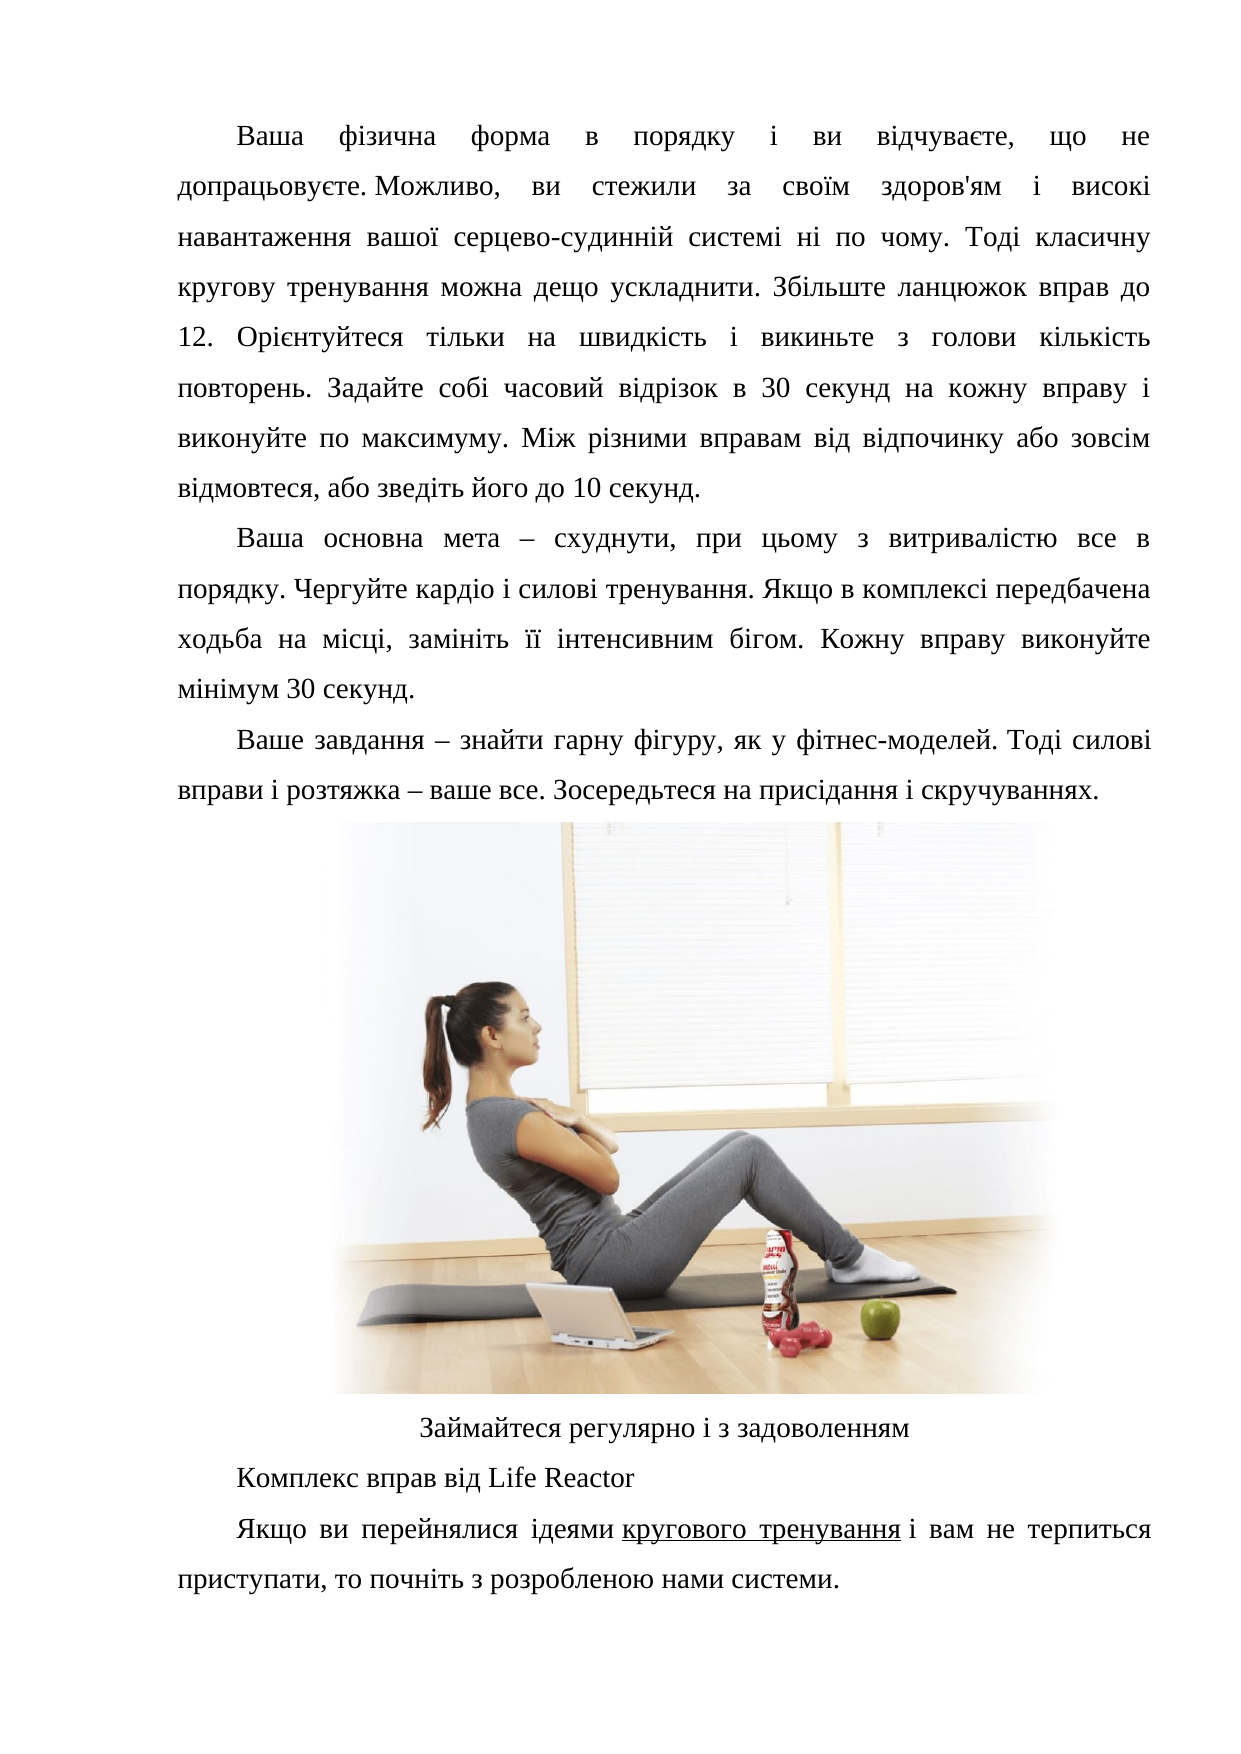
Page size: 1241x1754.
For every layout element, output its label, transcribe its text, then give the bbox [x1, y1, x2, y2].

picture [321, 822, 1067, 1394]
text Ваша фізична форма в порядку і ви відчуваєте, що не допрацьовуєте. Можливо, ви стежили за своїм здоров'ям і високі навантаження вашої серцево-судинній системі ні по чому. Тоді класичну кругову тренування можна дещо ускладнити. Збільште ланцюжок вправ до 12. Орієнтуйтеся тільки на швидкість і викиньте з голови кількість повторень. Задайте собі часовий відрізок в 30 секунд на кожну вправу і виконуйте по максимуму. Між різними вправам від відпочинку або зовсім відмовтеся, або зведіть його до 10 секунд. [177, 118, 1152, 504]
text Комплекс вправ від Life Reactor [177, 1461, 1152, 1494]
text Ваша основна мета – схуднути, при цьому з витривалістю все в порядку. Чергуйте кардіо і силові тренування. Якщо в комплексі передбачена ходьба на місці, замініть її інтенсивним бігом. Кожну вправу виконуйте мінімум 30 секунд. [177, 521, 1152, 705]
text Ваше завдання – знайти гарну фігуру, як у фітнес-моделей. Тоді силові вправи і розтяжка – ваше все. Зосередьтеся на присідання і скручуваннях. [177, 722, 1152, 806]
text Якщо ви перейнялися ідеями кругового тренування і вам не терпиться приступати, то почніть з розробленою нами системи. [177, 1511, 1152, 1595]
